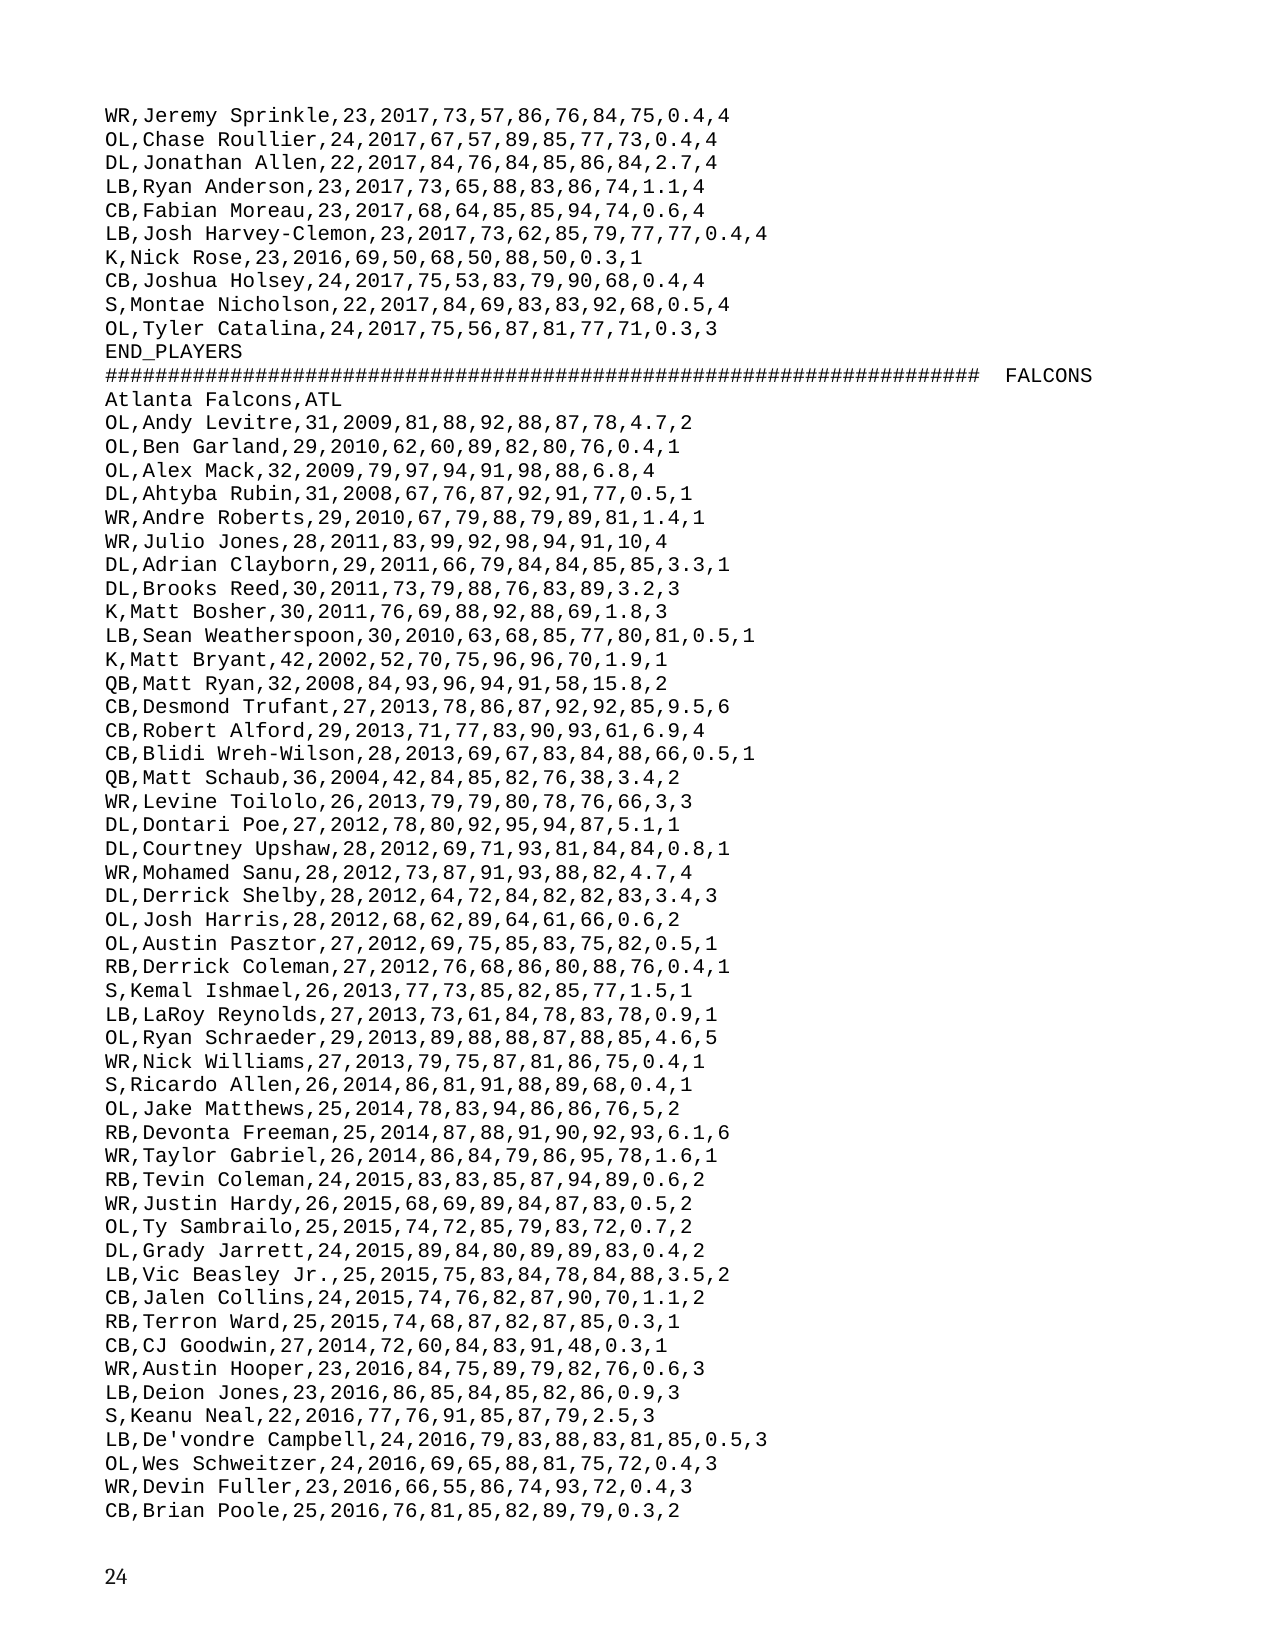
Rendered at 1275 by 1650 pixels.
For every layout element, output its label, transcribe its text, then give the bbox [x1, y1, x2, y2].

text CB,Brian Poole,25,2016,76,81,85,82,89,79,0.3,2 [105, 1500, 1170, 1524]
text S,Kemal Ishmael,26,2013,77,73,85,82,85,77,1.5,1 [105, 980, 1170, 1003]
text ###################################################################### FALCONS [105, 365, 1170, 389]
text OL,Jake Matthews,25,2014,78,83,94,86,86,76,5,2 [105, 1098, 1170, 1122]
text DL,Derrick Shelby,28,2012,64,72,84,82,82,83,3.4,3 [105, 885, 1170, 909]
text OL,Josh Harris,28,2012,68,62,89,64,61,66,0.6,2 [105, 909, 1170, 933]
text RB,Derrick Coleman,27,2012,76,68,86,80,88,76,0.4,1 [105, 956, 1170, 980]
text DL,Grady Jarrett,24,2015,89,84,80,89,89,83,0.4,2 [105, 1240, 1170, 1264]
text DL,Jonathan Allen,22,2017,84,76,84,85,86,84,2.7,4 [105, 152, 1170, 176]
text S,Ricardo Allen,26,2014,86,81,91,88,89,68,0.4,1 [105, 1074, 1170, 1098]
text OL,Ryan Schraeder,29,2013,89,88,88,87,88,85,4.6,5 [105, 1027, 1170, 1051]
text OL,Ty Sambrailo,25,2015,74,72,85,79,83,72,0.7,2 [105, 1216, 1170, 1240]
text CB,Jalen Collins,24,2015,74,76,82,87,90,70,1.1,2 [105, 1287, 1170, 1311]
text WR,Julio Jones,28,2011,83,99,92,98,94,91,10,4 [105, 531, 1170, 554]
text WR,Taylor Gabriel,26,2014,86,84,79,86,95,78,1.6,1 [105, 1145, 1170, 1169]
text WR,Levine Toilolo,26,2013,79,79,80,78,76,66,3,3 [105, 791, 1170, 814]
text RB,Tevin Coleman,24,2015,83,83,85,87,94,89,0.6,2 [105, 1169, 1170, 1193]
text DL,Courtney Upshaw,28,2012,69,71,93,81,84,84,0.8,1 [105, 838, 1170, 862]
text DL,Brooks Reed,30,2011,73,79,88,76,83,89,3.2,3 [105, 578, 1170, 602]
text LB,De'vondre Campbell,24,2016,79,83,88,83,81,85,0.5,3 [105, 1429, 1170, 1453]
text LB,LaRoy Reynolds,27,2013,73,61,84,78,83,78,0.9,1 [105, 1003, 1170, 1027]
text OL,Wes Schweitzer,24,2016,69,65,88,81,75,72,0.4,3 [105, 1453, 1170, 1476]
text LB,Ryan Anderson,23,2017,73,65,88,83,86,74,1.1,4 [105, 176, 1170, 199]
text WR,Justin Hardy,26,2015,68,69,89,84,87,83,0.5,2 [105, 1193, 1170, 1216]
text WR,Mohamed Sanu,28,2012,73,87,91,93,88,82,4.7,4 [105, 862, 1170, 885]
text CB,Joshua Holsey,24,2017,75,53,83,79,90,68,0.4,4 [105, 271, 1170, 294]
text CB,Robert Alford,29,2013,71,77,83,90,93,61,6.9,4 [105, 720, 1170, 743]
text OL,Ben Garland,29,2010,62,60,89,82,80,76,0.4,1 [105, 436, 1170, 460]
text OL,Andy Levitre,31,2009,81,88,92,88,87,78,4.7,2 [105, 412, 1170, 436]
text WR,Devin Fuller,23,2016,66,55,86,74,93,72,0.4,3 [105, 1476, 1170, 1500]
text WR,Andre Roberts,29,2010,67,79,88,79,89,81,1.4,1 [105, 507, 1170, 531]
text DL,Ahtyba Rubin,31,2008,67,76,87,92,91,77,0.5,1 [105, 483, 1170, 507]
text DL,Adrian Clayborn,29,2011,66,79,84,84,85,85,3.3,1 [105, 554, 1170, 578]
text K,Matt Bryant,42,2002,52,70,75,96,96,70,1.9,1 [105, 649, 1170, 672]
text WR,Austin Hooper,23,2016,84,75,89,79,82,76,0.6,3 [105, 1358, 1170, 1382]
text LB,Josh Harvey-Clemon,23,2017,73,62,85,79,77,77,0.4,4 [105, 223, 1170, 247]
text END_PLAYERS [105, 341, 1170, 365]
text LB,Vic Beasley Jr.,25,2015,75,83,84,78,84,88,3.5,2 [105, 1264, 1170, 1287]
text QB,Matt Ryan,32,2008,84,93,96,94,91,58,15.8,2 [105, 672, 1170, 696]
text CB,CJ Goodwin,27,2014,72,60,84,83,91,48,0.3,1 [105, 1334, 1170, 1358]
text WR,Jeremy Sprinkle,23,2017,73,57,86,76,84,75,0.4,4 [105, 105, 1170, 129]
text RB,Devonta Freeman,25,2014,87,88,91,90,92,93,6.1,6 [105, 1122, 1170, 1145]
text OL,Tyler Catalina,24,2017,75,56,87,81,77,71,0.3,3 [105, 318, 1170, 341]
text RB,Terron Ward,25,2015,74,68,87,82,87,85,0.3,1 [105, 1311, 1170, 1334]
text WR,Nick Williams,27,2013,79,75,87,81,86,75,0.4,1 [105, 1051, 1170, 1074]
text DL,Dontari Poe,27,2012,78,80,92,95,94,87,5.1,1 [105, 814, 1170, 838]
text LB,Deion Jones,23,2016,86,85,84,85,82,86,0.9,3 [105, 1382, 1170, 1406]
text QB,Matt Schaub,36,2004,42,84,85,82,76,38,3.4,2 [105, 767, 1170, 791]
text OL,Alex Mack,32,2009,79,97,94,91,98,88,6.8,4 [105, 460, 1170, 483]
text OL,Chase Roullier,24,2017,67,57,89,85,77,73,0.4,4 [105, 129, 1170, 152]
text K,Nick Rose,23,2016,69,50,68,50,88,50,0.3,1 [105, 247, 1170, 271]
text S,Keanu Neal,22,2016,77,76,91,85,87,79,2.5,3 [105, 1406, 1170, 1429]
text CB,Fabian Moreau,23,2017,68,64,85,85,94,74,0.6,4 [105, 199, 1170, 223]
text LB,Sean Weatherspoon,30,2010,63,68,85,77,80,81,0.5,1 [105, 625, 1170, 649]
text OL,Austin Pasztor,27,2012,69,75,85,83,75,82,0.5,1 [105, 933, 1170, 956]
text Atlanta Falcons,ATL [105, 389, 1170, 412]
text S,Montae Nicholson,22,2017,84,69,83,83,92,68,0.5,4 [105, 294, 1170, 318]
text CB,Blidi Wreh-Wilson,28,2013,69,67,83,84,88,66,0.5,1 [105, 743, 1170, 767]
text K,Matt Bosher,30,2011,76,69,88,92,88,69,1.8,3 [105, 602, 1170, 625]
text CB,Desmond Trufant,27,2013,78,86,87,92,92,85,9.5,6 [105, 696, 1170, 720]
